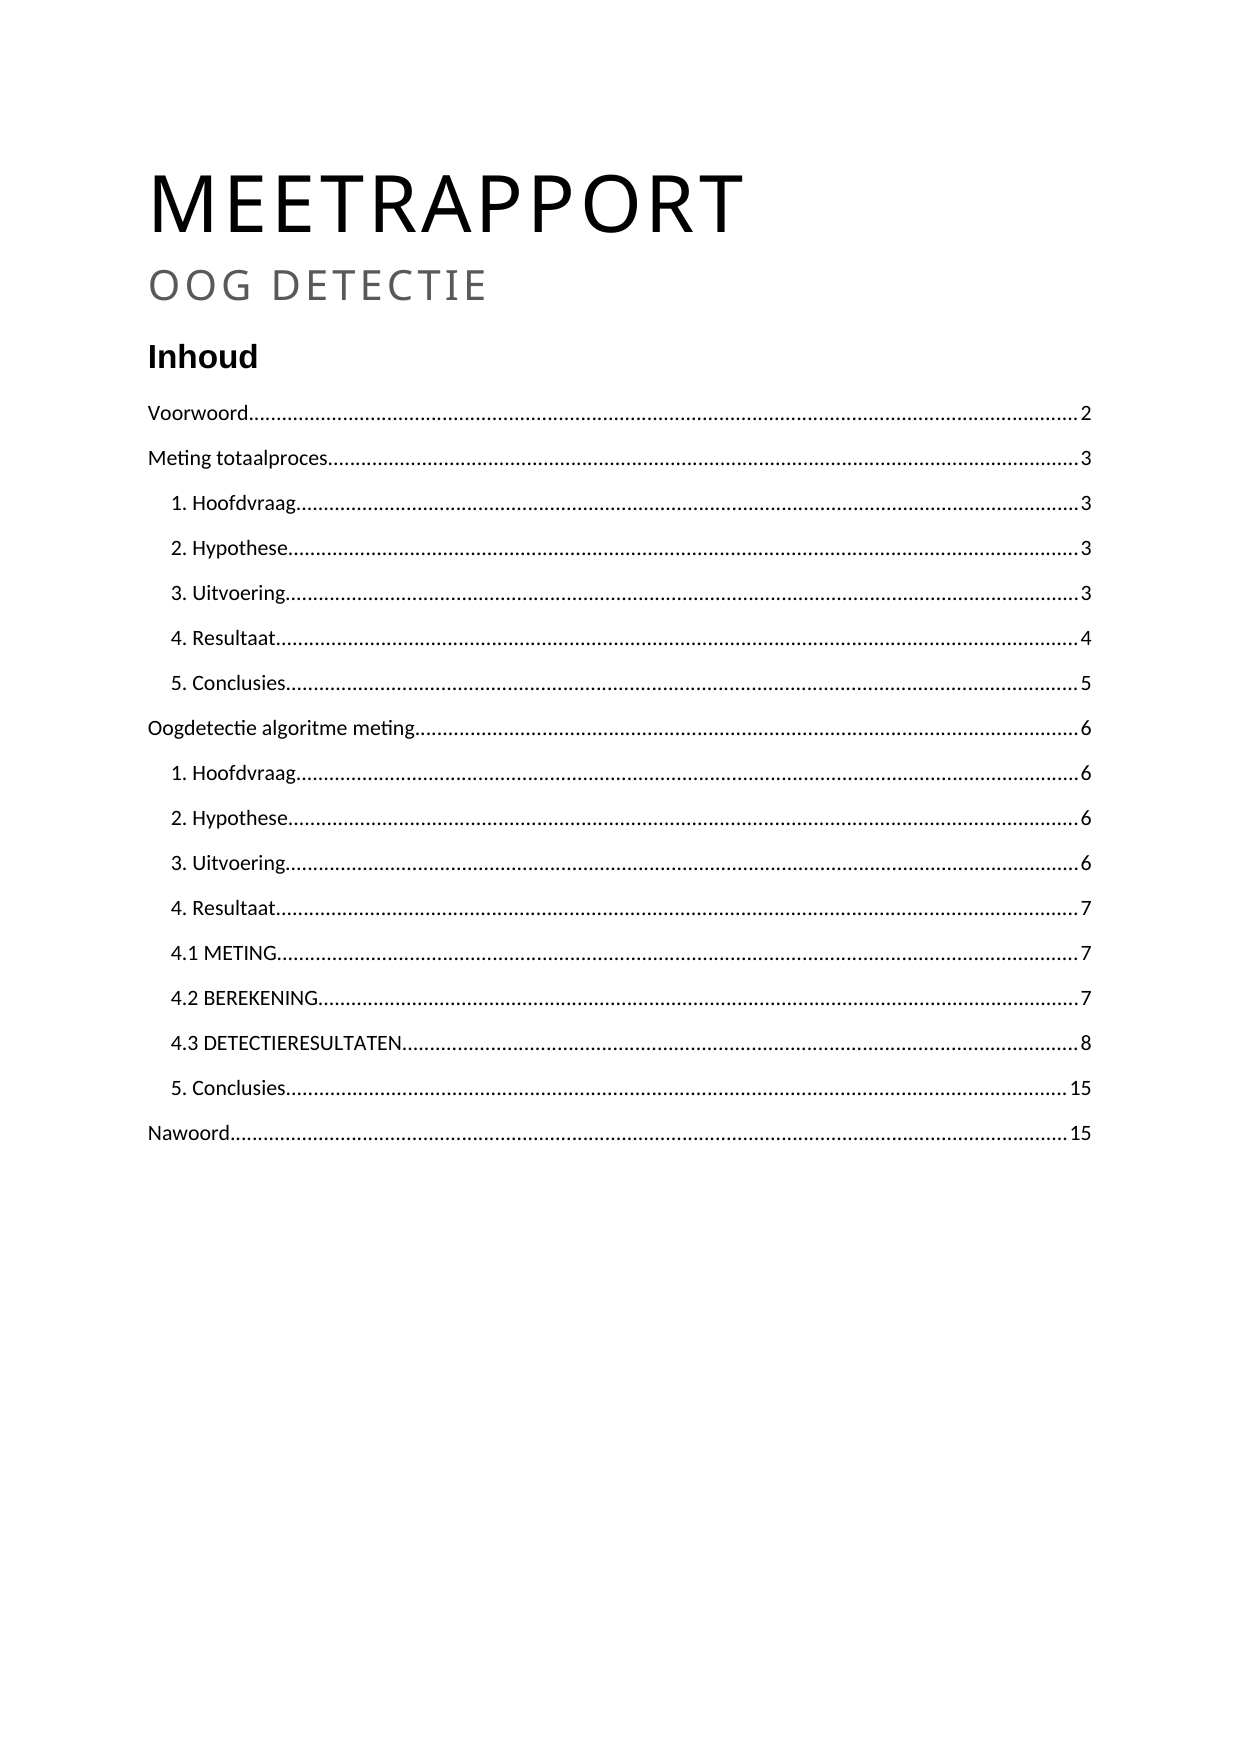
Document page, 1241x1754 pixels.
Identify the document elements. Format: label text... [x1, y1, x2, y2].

title Meetrapport [148, 148, 1093, 255]
title Oog detectie [148, 255, 1093, 312]
